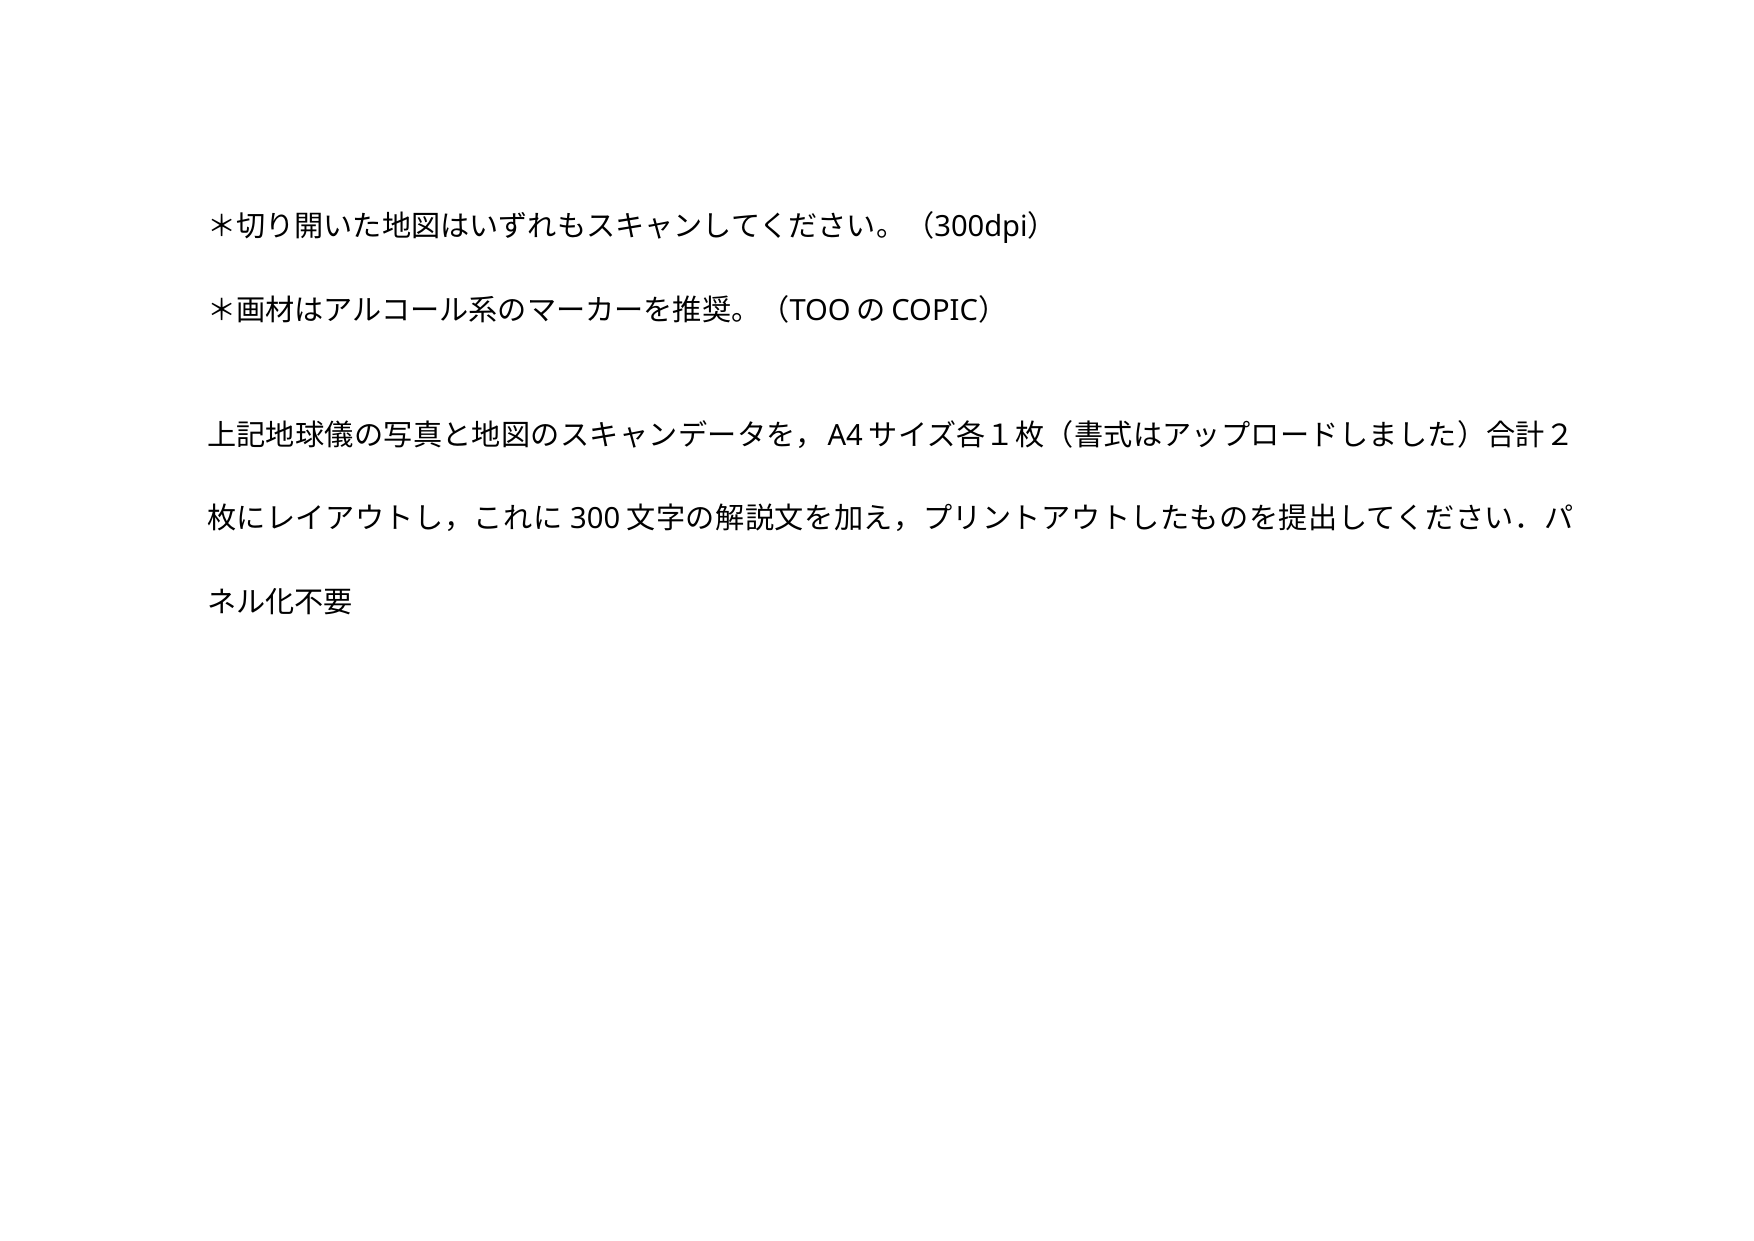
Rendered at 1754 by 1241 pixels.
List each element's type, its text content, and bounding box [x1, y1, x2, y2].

text ＊切り開いた地図はいずれもスキャンしてください。（300dpi） [207, 183, 1577, 266]
text ＊画材はアルコール系のマーカーを推奨。（TOOのCOPIC） [207, 266, 1577, 349]
text 上記地球儀の写真と地図のスキャンデータを，A4サイズ各１枚（書式はアップロードしました）合計２枚にレイアウトし，これに300文字の解説文を加え，プリントアウトしたものを提出してください．パネル化不要 [207, 391, 1577, 641]
